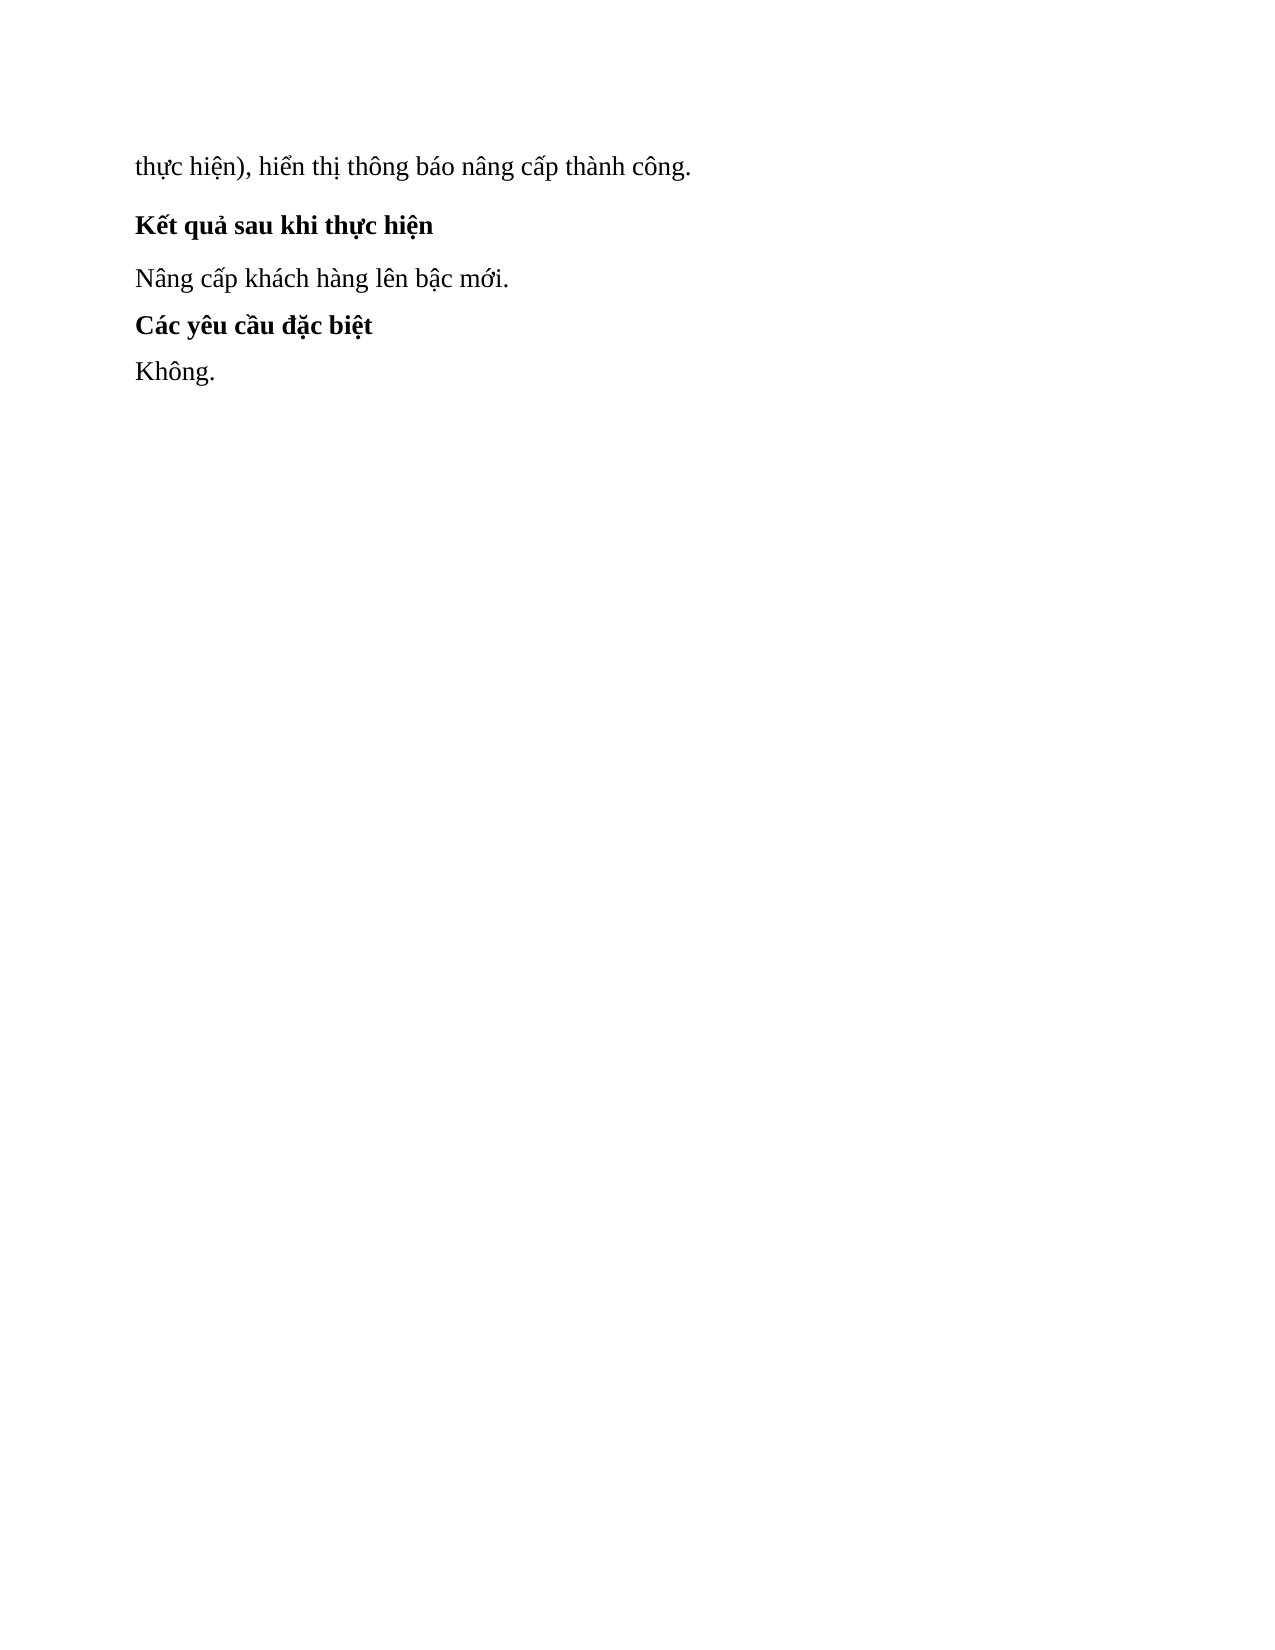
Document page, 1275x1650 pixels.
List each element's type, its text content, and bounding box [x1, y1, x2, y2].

text Các yêu cầu đặc biệt [135, 309, 1140, 340]
text Kết quả sau khi thực hiện [135, 209, 1121, 240]
text Không. [135, 355, 1140, 387]
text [135, 150, 1121, 181]
text Nâng cấp khách hàng lên bậc mới. [135, 262, 1140, 293]
